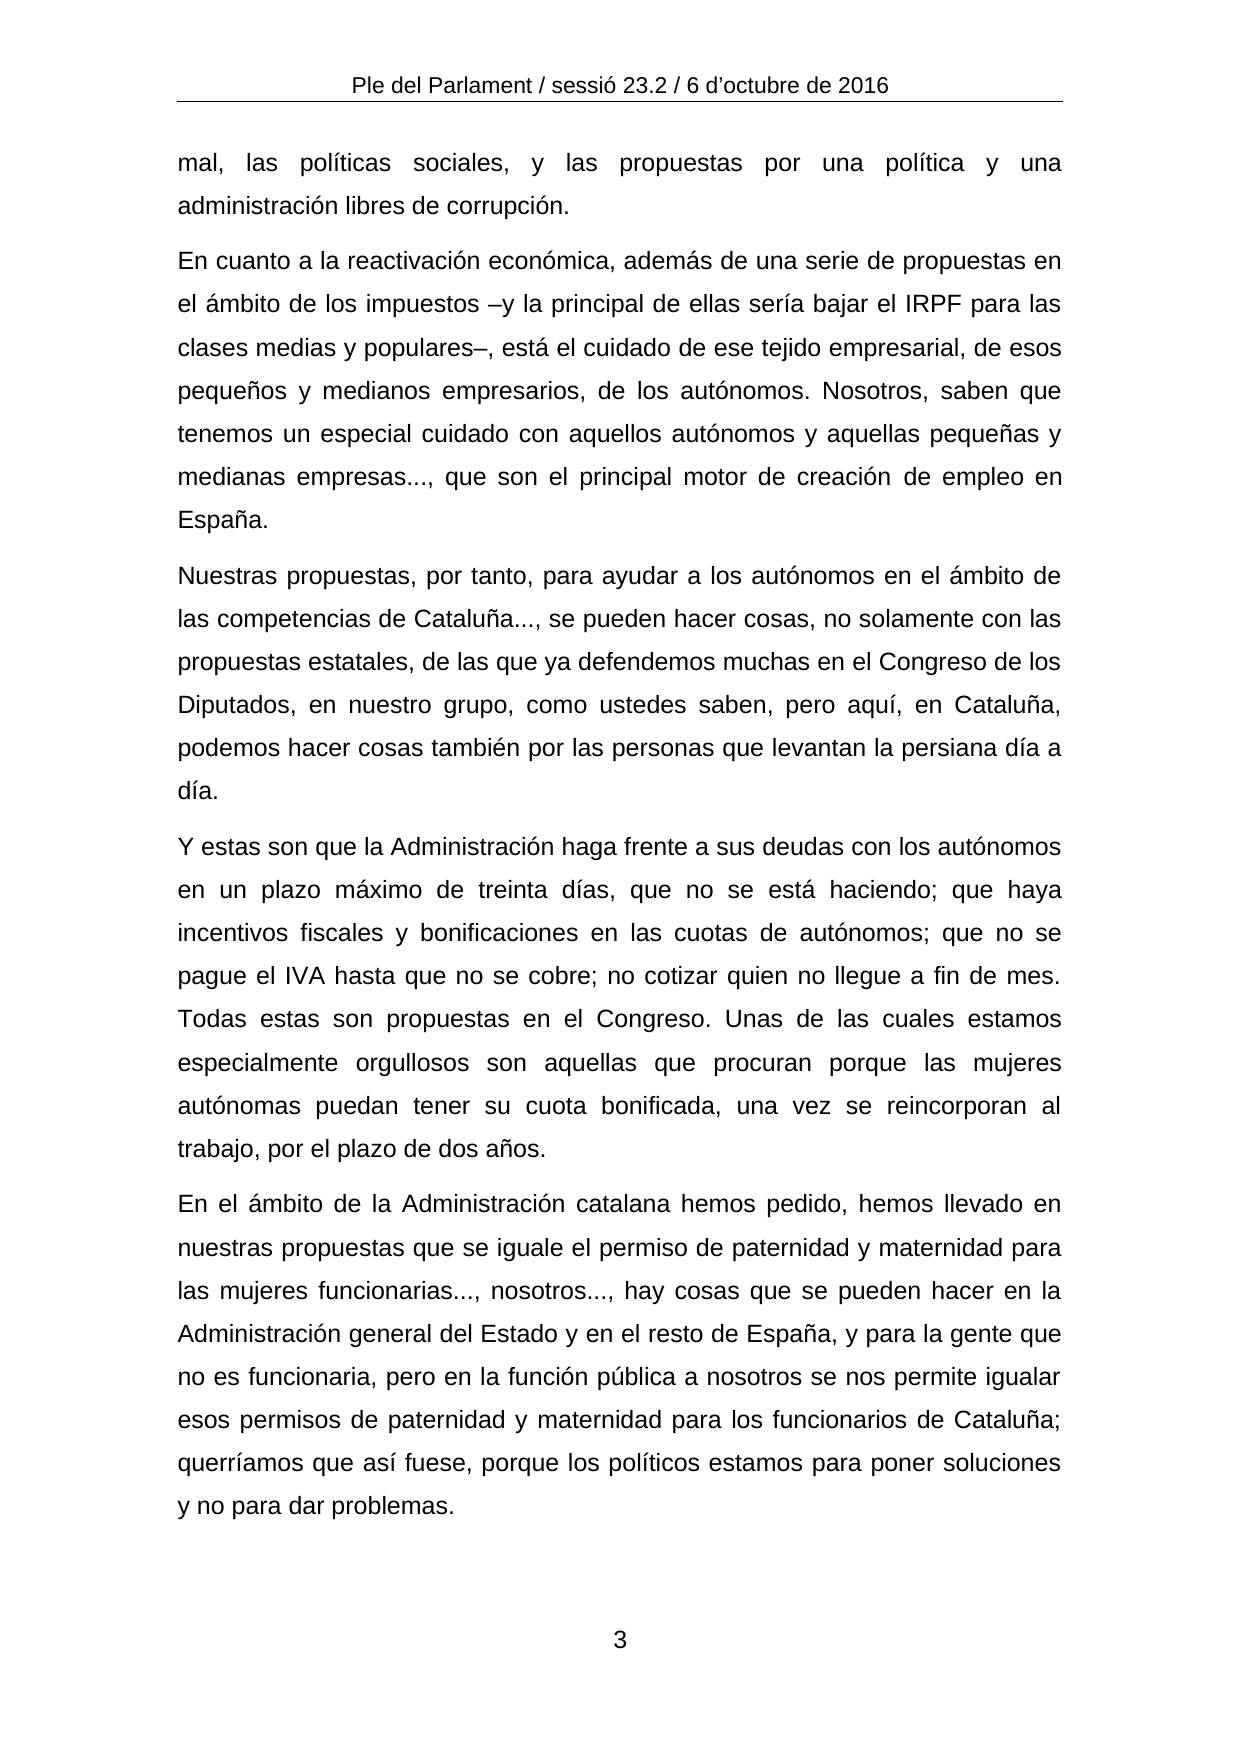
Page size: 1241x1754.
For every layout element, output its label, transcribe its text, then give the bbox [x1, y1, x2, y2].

text Nuestras propuestas, por tanto, para ayudar a los autónomos en el ámbito de las competencias de Cataluña..., se pueden hacer cosas, no solamente con las propuestas estatales, de las que ya defendemos muchas en el Congreso de los Diputados, en nuestro grupo, como ustedes saben, pero aquí, en Cataluña, podemos hacer cosas también por las personas que levantan la persiana día a día. [177, 561, 1063, 805]
text Y estas son que la Administración haga frente a sus deudas con los autónomos en un plazo máximo de treinta días, que no se está haciendo; que haya incentivos fiscales y bonificaciones en las cuotas de autónomos; que no se pague el IVA hasta que no se cobre; no cotizar quien no llegue a fin de mes. Todas estas son propuestas en el Congreso. Unas de las cuales estamos especialmente orgullosos son aquellas que procuran porque las mujeres autónomas puedan tener su cuota bonificada, una vez se reincorporan al trabajo, por el plazo de dos años. [177, 832, 1063, 1163]
text En el ámbito de la Administración catalana hemos pedido, hemos llevado en nuestras propuestas que se iguale el permiso de paternidad y maternidad para las mujeres funcionarias..., nosotros..., hay cosas que se pueden hacer en la Administración general del Estado y en el resto de España, y para la gente que no es funcionaria, pero en la función pública a nosotros se nos permite igualar esos permisos de paternidad y maternidad para los funcionarios de Cataluña; querríamos que así fuese, porque los políticos estamos para poner soluciones y no para dar problemas. [177, 1189, 1063, 1520]
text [177, 148, 1063, 219]
text En cuanto a la reactivación económica, además de una serie de propuestas en el ámbito de los impuestos –y la principal de ellas sería bajar el IRPF para las clases medias y populares–, está el cuidado de ese tejido empresarial, de esos pequeños y medianos empresarios, de los autónomos. Nosotros, saben que tenemos un especial cuidado con aquellos autónomos y aquellas pequeñas y medianas empresas..., que son el principal motor de creación de empleo en España. [177, 246, 1063, 534]
